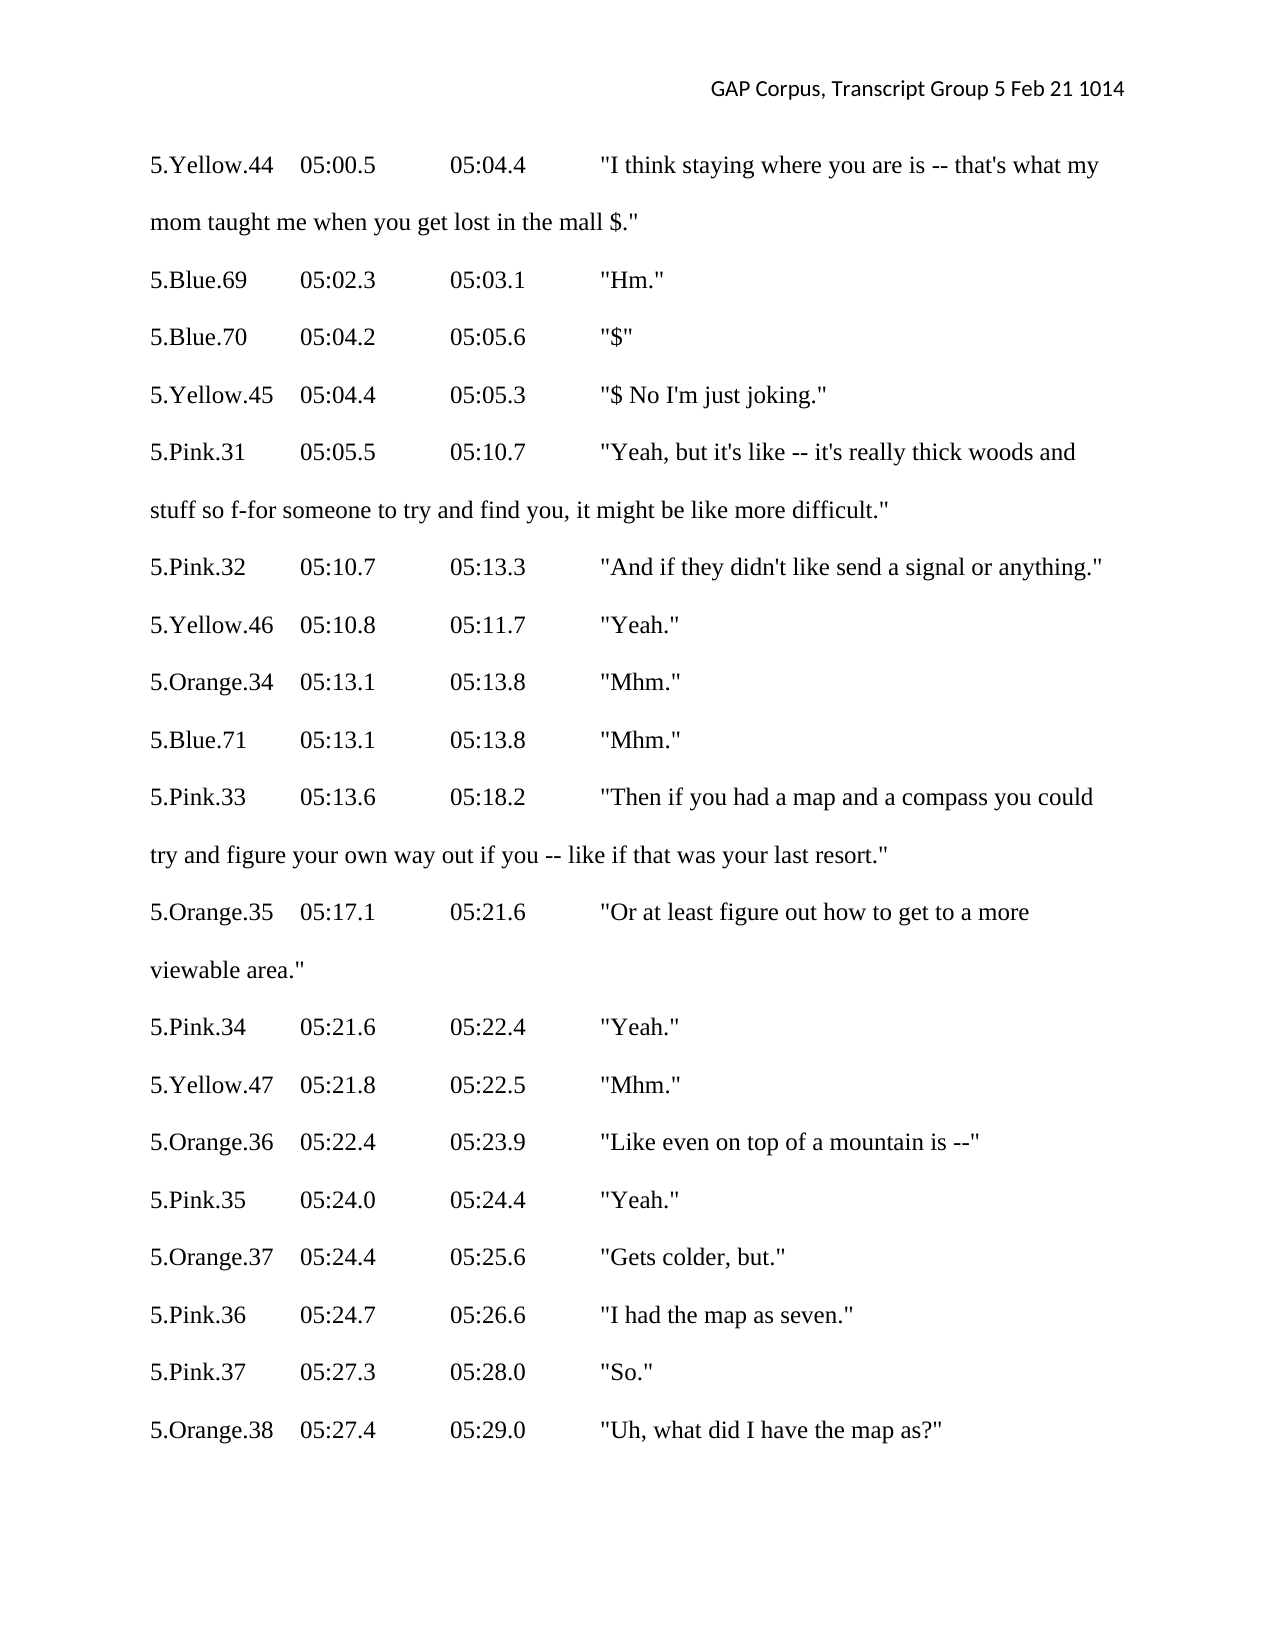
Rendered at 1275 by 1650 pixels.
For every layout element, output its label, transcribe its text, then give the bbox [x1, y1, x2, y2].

text 5.Orange.34 05:13.1 05:13.8 "Mhm." [150, 667, 1125, 696]
text 5.Pink.35 05:24.0 05:24.4 "Yeah." [150, 1185, 1125, 1214]
text 5.Pink.31 05:05.5 05:10.7 "Yeah, but it's like -- it's really thick woods and stuff so f-for someone to try and find you, it might be like more difficult." [150, 437, 1125, 524]
text 5.Pink.37 05:27.3 05:28.0 "So." [150, 1357, 1125, 1386]
text 5.Yellow.44 05:00.5 05:04.4 "I think staying where you are is -- that's what my mom taught me when you get lost in the mall $." [150, 150, 1125, 236]
text 5.Blue.70 05:04.2 05:05.6 "$" [150, 322, 1125, 351]
text 5.Orange.36 05:22.4 05:23.9 "Like even on top of a mountain is --" [150, 1127, 1125, 1156]
text 5.Orange.37 05:24.4 05:25.6 "Gets colder, but." [150, 1242, 1125, 1271]
text 5.Yellow.47 05:21.8 05:22.5 "Mhm." [150, 1070, 1125, 1099]
text 5.Orange.38 05:27.4 05:29.0 "Uh, what did I have the map as?" [150, 1415, 1125, 1444]
text 5.Pink.36 05:24.7 05:26.6 "I had the map as seven." [150, 1300, 1125, 1329]
text 5.Yellow.45 05:04.4 05:05.3 "$ No I'm just joking." [150, 380, 1125, 409]
text 5.Orange.35 05:17.1 05:21.6 "Or at least figure out how to get to a more viewable area." [150, 897, 1125, 984]
text 5.Pink.32 05:10.7 05:13.3 "And if they didn't like send a signal or anything." [150, 552, 1125, 581]
text 5.Blue.69 05:02.3 05:03.1 "Hm." [150, 265, 1125, 294]
text 5.Blue.71 05:13.1 05:13.8 "Mhm." [150, 725, 1125, 754]
text 5.Yellow.46 05:10.8 05:11.7 "Yeah." [150, 610, 1125, 639]
text 5.Pink.34 05:21.6 05:22.4 "Yeah." [150, 1012, 1125, 1041]
text 5.Pink.33 05:13.6 05:18.2 "Then if you had a map and a compass you could try and figure your own way out if you -- like if that was your last resort." [150, 782, 1125, 869]
